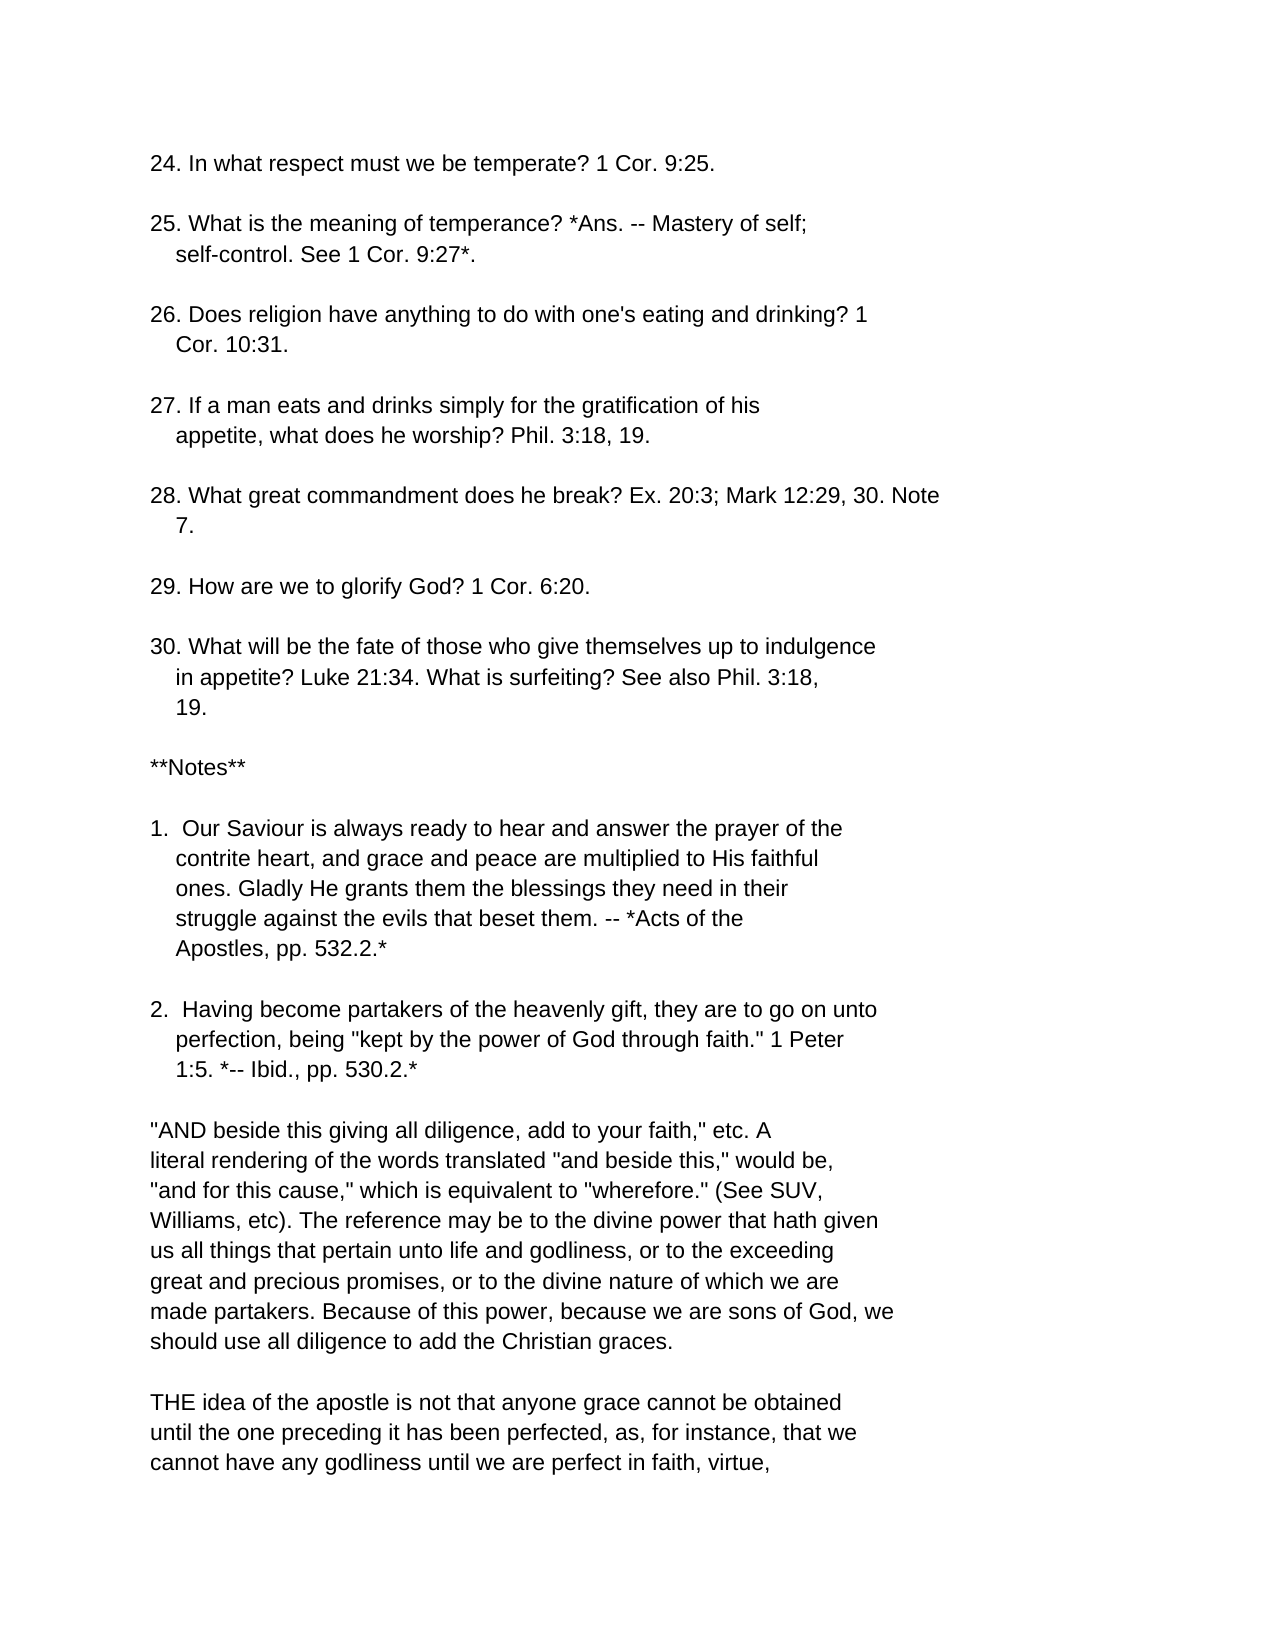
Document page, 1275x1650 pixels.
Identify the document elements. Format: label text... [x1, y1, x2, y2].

text 27. If a man eats and drinks simply for the gratification of his [150, 392, 1125, 418]
text ones. Gladly He grants them the blessings they need in their [150, 875, 1125, 901]
text 7. [150, 512, 1125, 539]
text struggle against the evils that beset them. -- *Acts of the [150, 905, 1125, 932]
text 25. What is the meaning of temperance? *Ans. -- Mastery of self; [150, 210, 1125, 237]
text 26. Does religion have anything to do with one's eating and drinking? 1 [150, 301, 1125, 327]
text 1. Our Saviour is always ready to hear and answer the prayer of the [150, 814, 1125, 841]
text great and precious promises, or to the divine nature of which we are [150, 1268, 1125, 1294]
text cannot have any godliness until we are perfect in faith, virtue, [150, 1449, 1125, 1475]
text 2. Having become partakers of the heavenly gift, they are to go on unto [150, 996, 1125, 1022]
text Cor. 10:31. [150, 331, 1125, 358]
text 19. [150, 694, 1125, 720]
text literal rendering of the words translated "and beside this," would be, [150, 1147, 1125, 1173]
text Apostles, pp. 532.2.* [150, 935, 1125, 962]
text should use all diligence to add the Christian graces. [150, 1328, 1125, 1354]
text appetite, what does he worship? Phil. 3:18, 19. [150, 422, 1125, 448]
text until the one preceding it has been perfected, as, for instance, that we [150, 1419, 1125, 1445]
text THE idea of the apostle is not that anyone grace cannot be obtained [150, 1388, 1125, 1415]
text 29. How are we to glorify God? 1 Cor. 6:20. [150, 573, 1125, 599]
text self-control. See 1 Cor. 9:27*. [150, 241, 1125, 267]
text contrite heart, and grace and peace are multiplied to His faithful [150, 845, 1125, 871]
text made partakers. Because of this power, because we are sons of God, we [150, 1298, 1125, 1324]
text "and for this cause," which is equivalent to "wherefore." (See SUV, [150, 1177, 1125, 1203]
text Williams, etc). The reference may be to the divine power that hath given [150, 1207, 1125, 1234]
text 24. In what respect must we be temperate? 1 Cor. 9:25. [150, 150, 1125, 176]
text in appetite? Luke 21:34. What is surfeiting? See also Phil. 3:18, [150, 663, 1125, 690]
text 28. What great commandment does he break? Ex. 20:3; Mark 12:29, 30. Note [150, 482, 1125, 509]
text 1:5. *-- Ibid., pp. 530.2.* [150, 1056, 1125, 1083]
text perfection, being "kept by the power of God through faith." 1 Peter [150, 1026, 1125, 1052]
text "AND beside this giving all diligence, add to your faith," etc. A [150, 1117, 1125, 1143]
text **Notes** [150, 754, 1125, 781]
text 30. What will be the fate of those who give themselves up to indulgence [150, 633, 1125, 660]
text us all things that pertain unto life and godliness, or to the exceeding [150, 1237, 1125, 1264]
